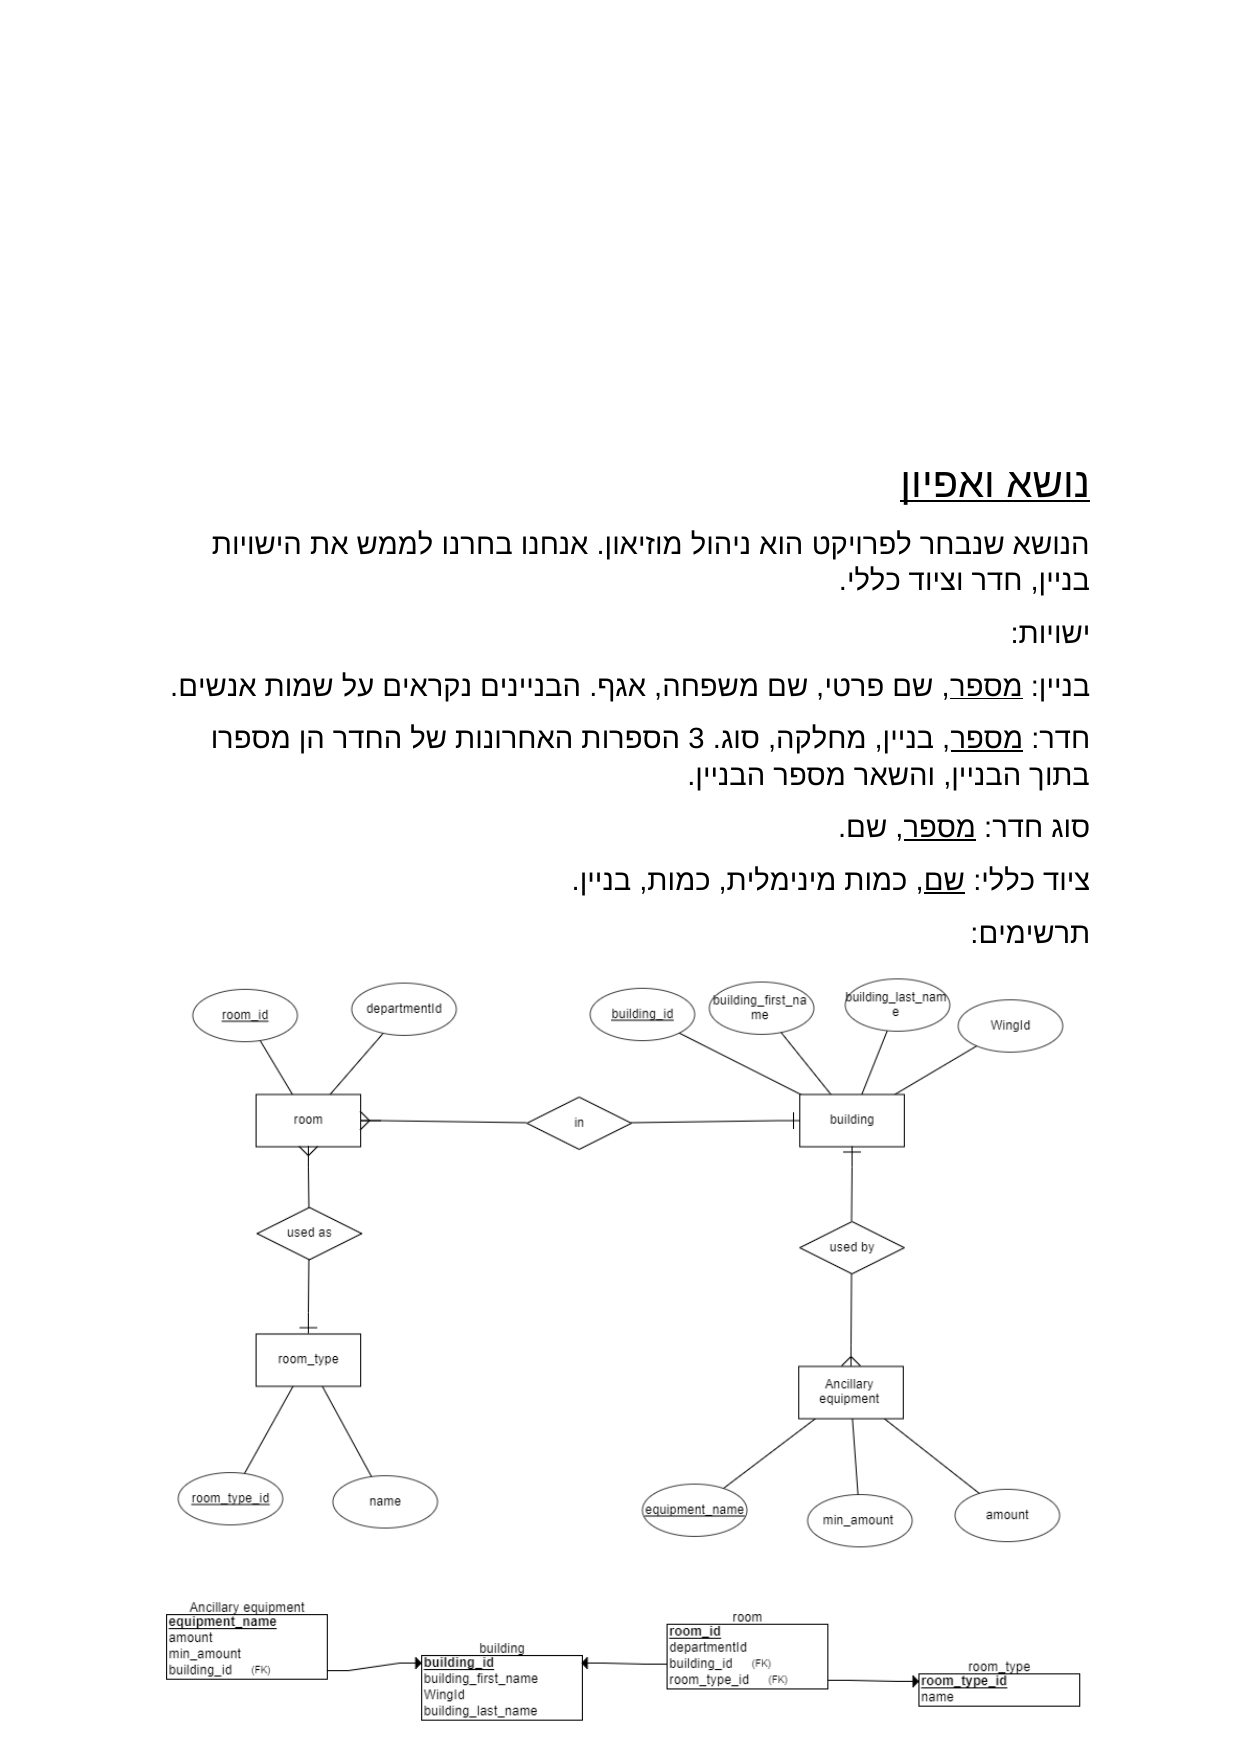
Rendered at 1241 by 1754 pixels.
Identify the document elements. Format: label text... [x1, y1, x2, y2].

text חדר: מספר, בניין, מחלקה, סוג. 3 הספרות האחרונות של החדר הן מספרו בתוך הבניין, והשאר מספר הבניין. [150, 721, 1090, 791]
picture [150, 1585, 1091, 1724]
text תרשימים: [150, 916, 1090, 949]
text נושא ואפיון [150, 458, 1090, 506]
text ישויות: [150, 616, 1090, 649]
text ציוד כללי: שם, כמות מינימלית, כמות, בניין. [150, 863, 1090, 897]
text בניין: מספר, שם פרטי, שם משפחה, אגף. הבניינים נקראים על שמות אנשים. [150, 668, 1090, 702]
picture [150, 969, 1091, 1561]
text הנושא שנבחר לפרויקט הוא ניהול מוזיאון. אנחנו בחרנו לממש את הישויות בניין, חדר וציוד כללי. [150, 527, 1090, 596]
text סוג חדר: מספר, שם. [150, 810, 1090, 844]
